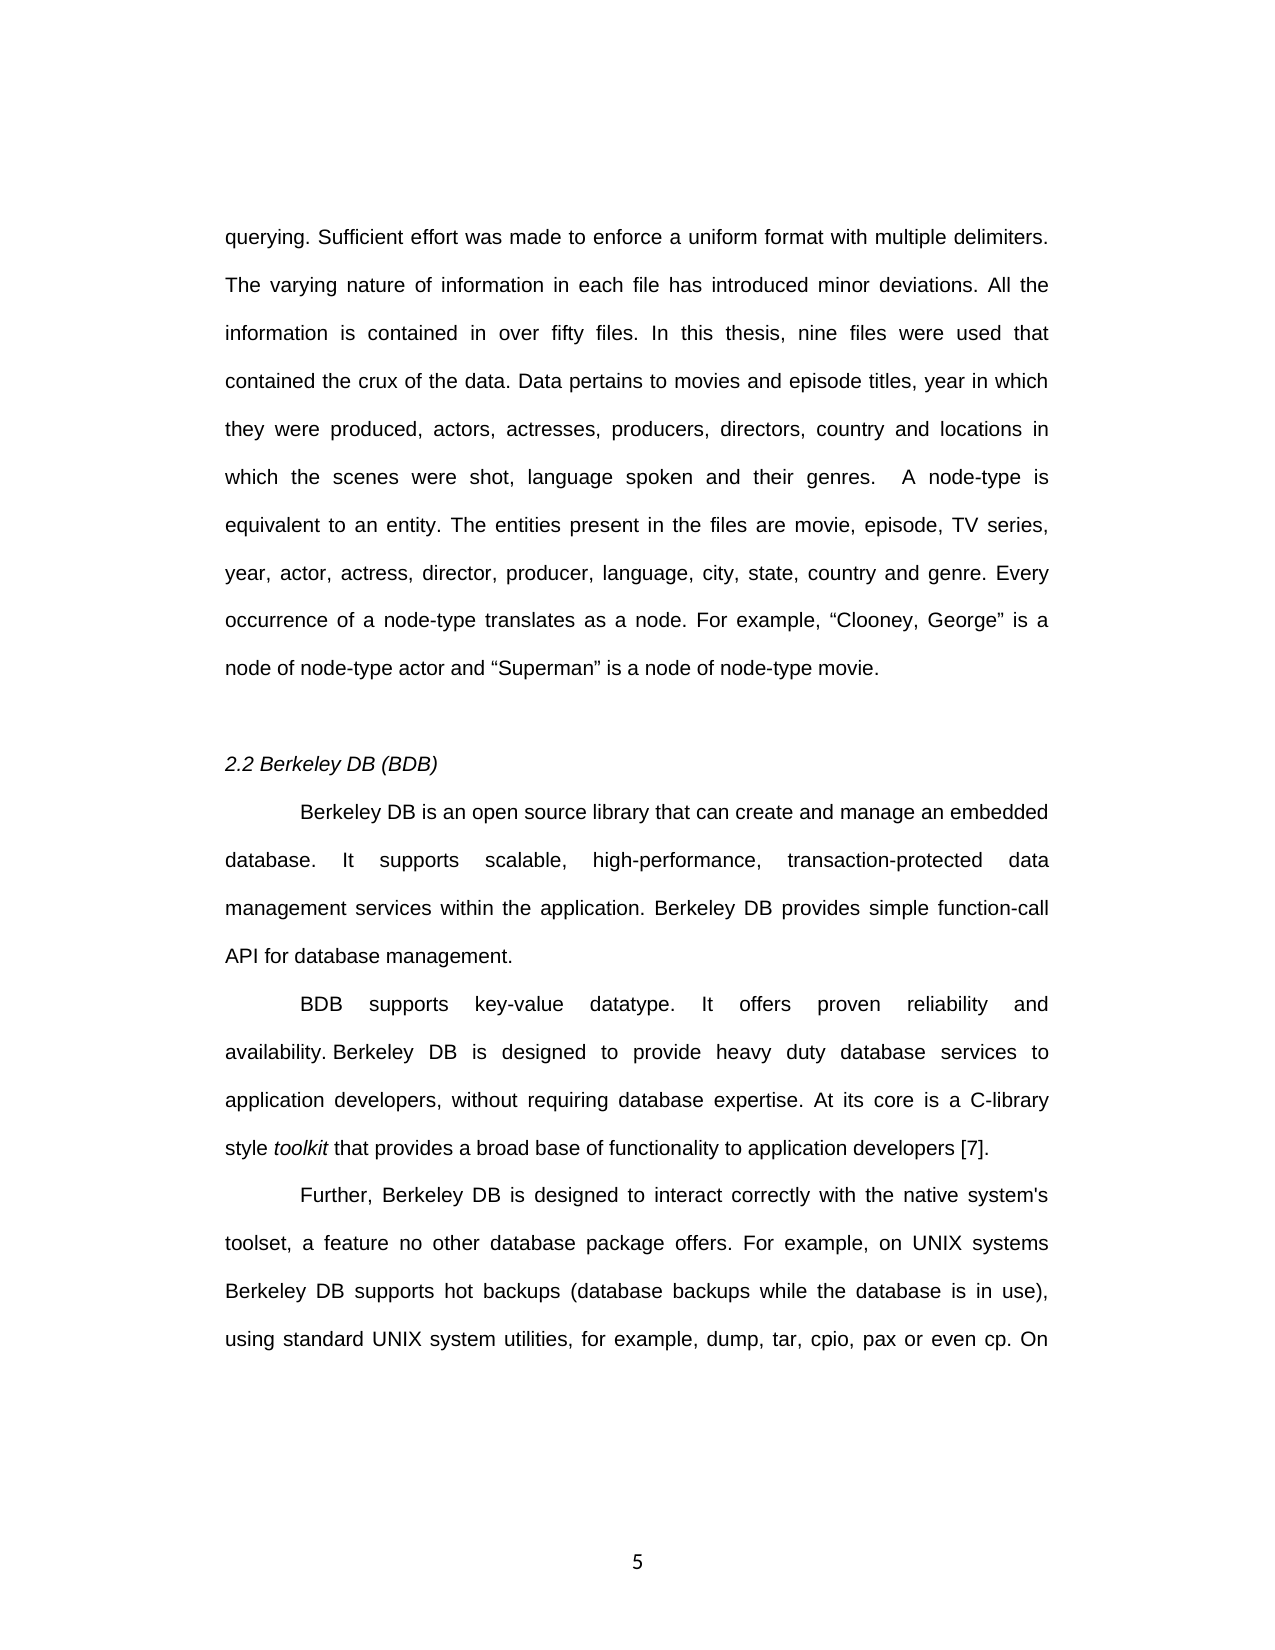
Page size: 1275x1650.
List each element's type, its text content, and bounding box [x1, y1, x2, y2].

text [225, 225, 1050, 680]
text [225, 1183, 1050, 1351]
subtitle 2.2 Berkeley DB (BDB) [225, 752, 1050, 776]
text BDB supports key-value datatype. It offers proven reliability and availability. Berkeley DB is designed to provide heavy duty database services to application developers, without requiring database expertise. At its core is a C-library style toolkit that provides a broad base of functionality to application developers [7]. [225, 992, 1050, 1159]
text Berkeley DB is an open source library that can create and manage an embedded database. It supports scalable, high-performance, transaction-protected data management services within the application. Berkeley DB provides simple function-call API for database management. [225, 800, 1050, 968]
